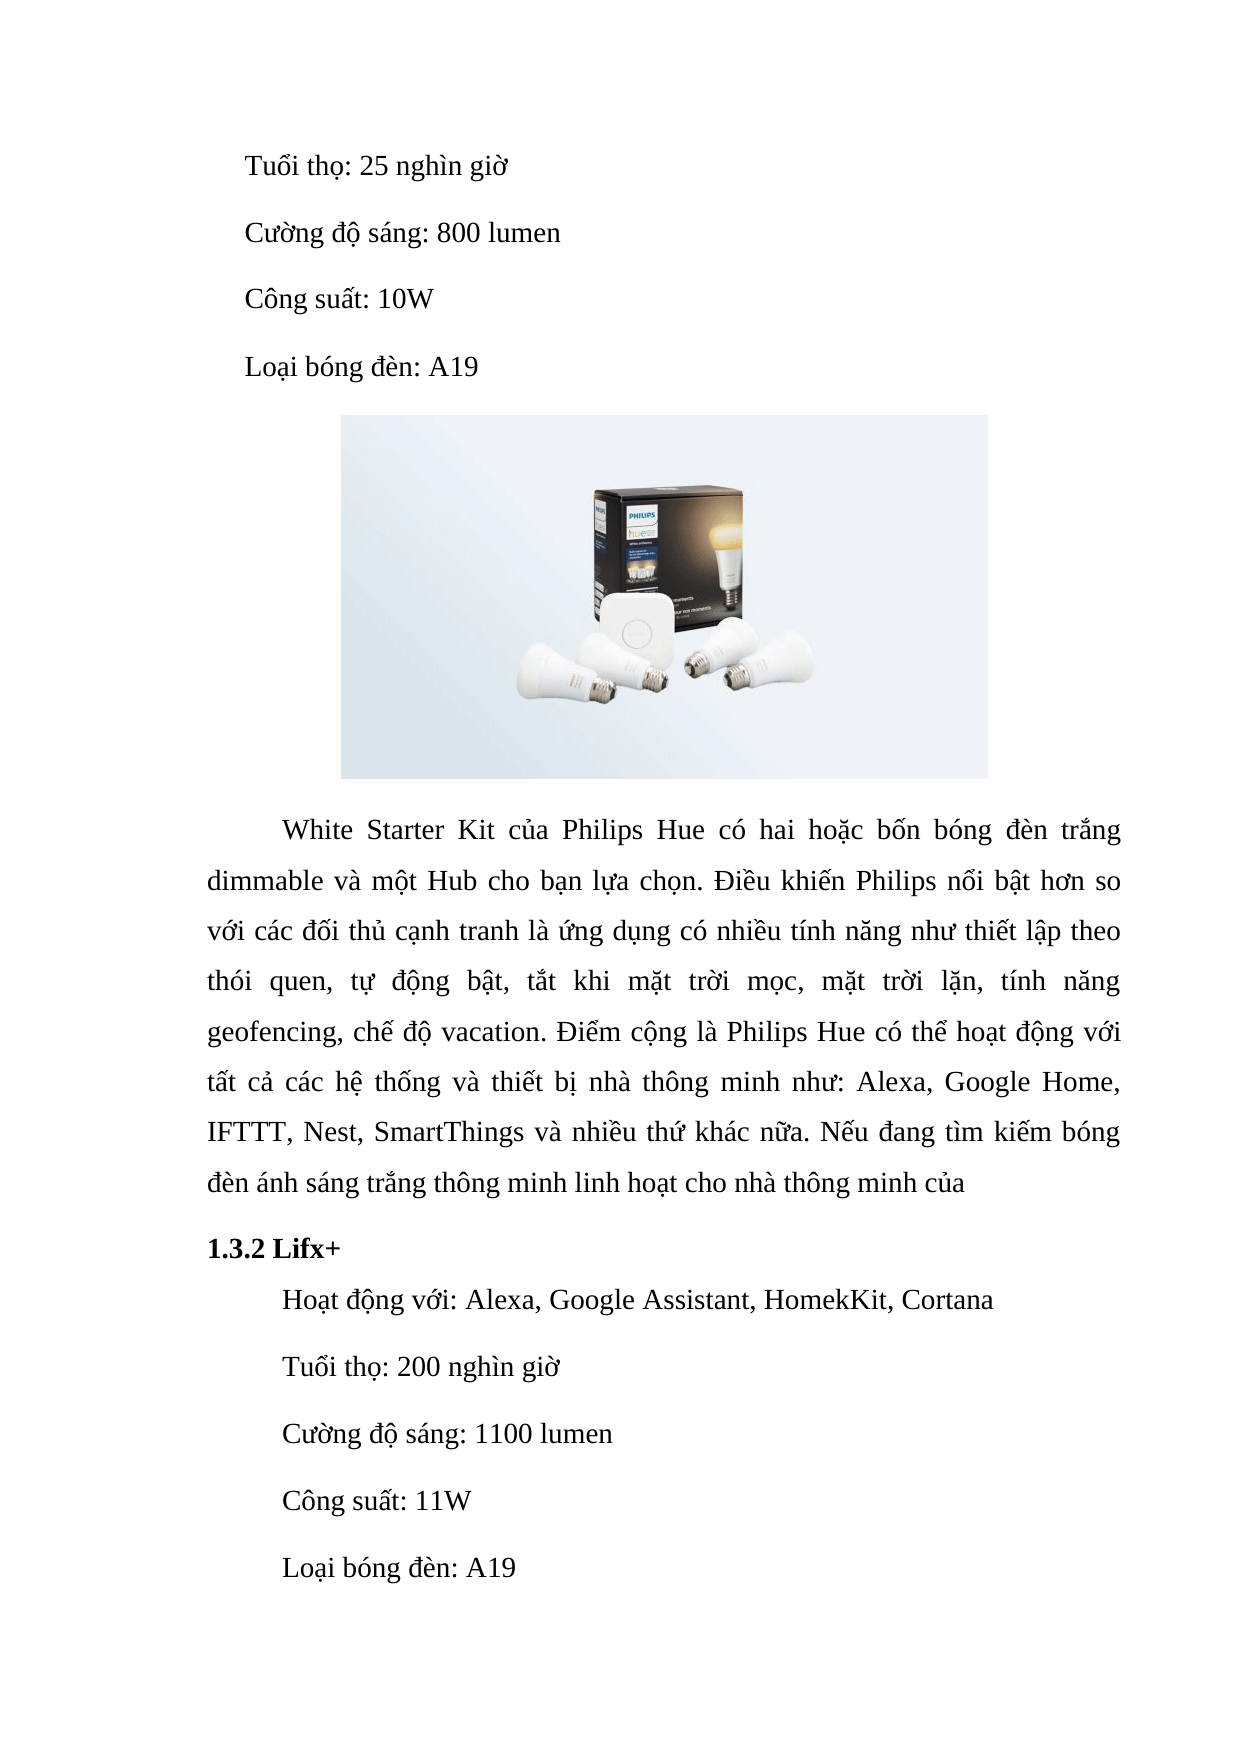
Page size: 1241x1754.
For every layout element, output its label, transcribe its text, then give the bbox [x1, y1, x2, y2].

text Loại bóng đèn: A19 [244, 349, 1122, 382]
text Tuổi thọ: 25 nghìn giờ [244, 148, 1122, 181]
text Lifx+ [207, 1232, 1122, 1265]
text Công suất: 11W [207, 1483, 1122, 1516]
text Cường độ sáng: 800 lumen [244, 215, 1122, 248]
text Hoạt động với: Alexa, Google Assistant, HomekKit, Cortana [207, 1282, 1122, 1316]
text Cường độ sáng: 1100 lumen [207, 1416, 1122, 1449]
text Tuổi thọ: 200 nghìn giờ [207, 1349, 1122, 1382]
text White Starter Kit của Philips Hue có hai hoặc bốn bóng đèn trắng dimmable và một Hub cho bạn lựa chọn. Điều khiến Philips nổi bật hơn so với các đối thủ cạnh tranh là ứng dụng có nhiều tính năng như thiết lập theo thói quen, tự động bật, tắt khi mặt trời mọc, mặt trời lặn, tính năng geofencing, chế độ vacation. Điểm cộng là Philips Hue có thể hoạt động với tất cả các hệ thống và thiết bị nhà thông minh như: Alexa, Google Home, IFTTT, Nest, SmartThings và nhiều thứ khác nữa. Nếu đang tìm kiếm bóng đèn ánh sáng trắng thông minh linh hoạt cho nhà thông minh của [207, 812, 1122, 1198]
picture [341, 415, 988, 779]
text Công suất: 10W [244, 282, 1122, 315]
text Loại bóng đèn: A19 [207, 1550, 1122, 1583]
